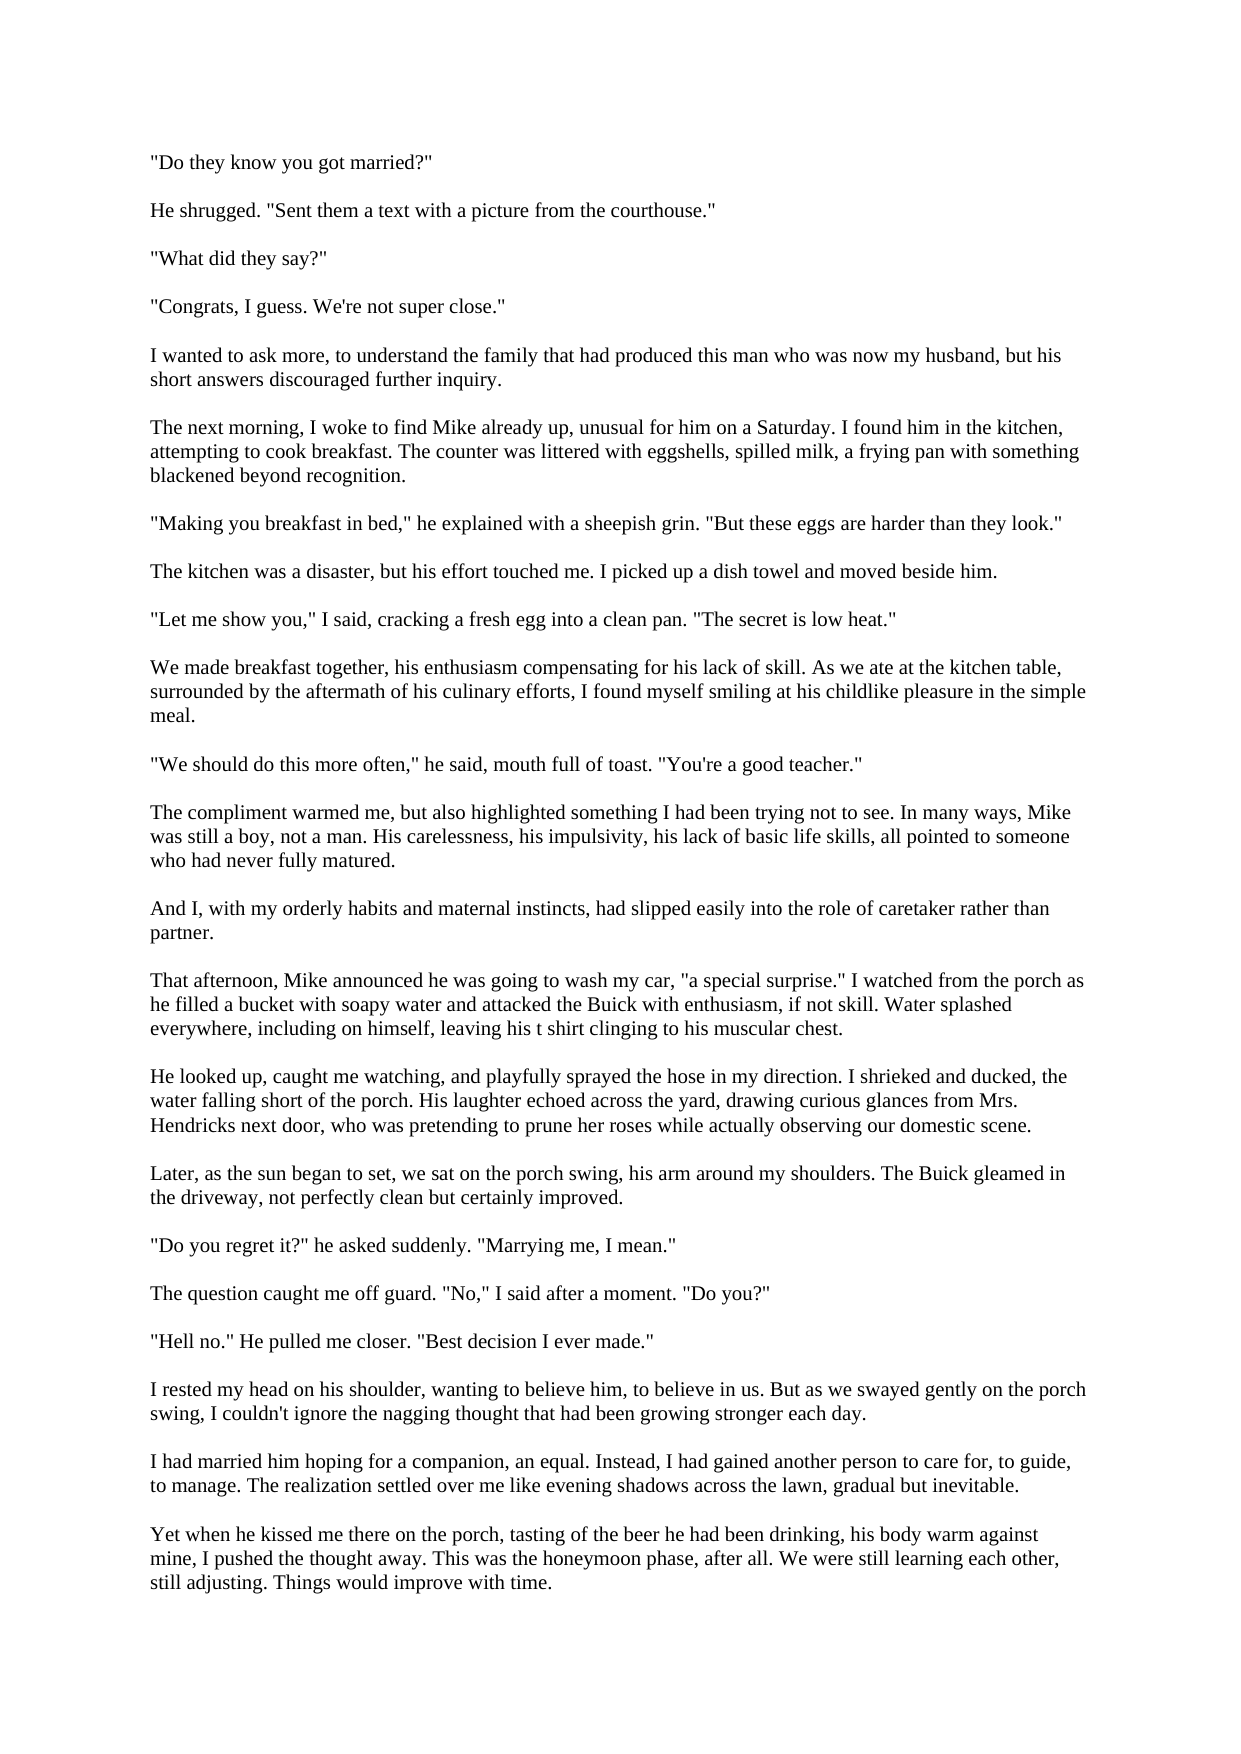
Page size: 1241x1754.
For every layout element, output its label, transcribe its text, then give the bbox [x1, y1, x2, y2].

text "Do you regret it?" he asked suddenly. "Marrying me, I mean." [150, 1233, 1090, 1257]
text And I, with my orderly habits and maternal instincts, had slipped easily into the role of caretaker rather than partner. [150, 896, 1090, 944]
text "Let me show you," I said, cracking a fresh egg into a clean pan. "The secret is low heat." [150, 607, 1090, 631]
text Yet when he kissed me there on the porch, tasting of the beer he had been drinking, his body warm against mine, I pushed the thought away. This was the honeymoon phase, after all. We were still learning each other, still adjusting. Things would improve with time. [150, 1522, 1090, 1594]
text We made breakfast together, his enthusiasm compensating for his lack of skill. As we ate at the kitchen table, surrounded by the aftermath of his culinary efforts, I found myself smiling at his childlike pleasure in the simple meal. [150, 655, 1090, 727]
text He looked up, caught me watching, and playfully sprayed the hose in my direction. I shrieked and ducked, the water falling short of the porch. His laughter echoed across the yard, drawing curious glances from Mrs. Hendricks next door, who was pretending to prune her roses while actually observing our domestic scene. [150, 1064, 1090, 1137]
text "Congrats, I guess. We're not super close." [150, 294, 1090, 318]
text He shrugged. "Sent them a text with a picture from the courthouse." [150, 198, 1090, 222]
text "What did they say?" [150, 246, 1090, 270]
text The kitchen was a disaster, but his effort touched me. I picked up a dish towel and moved beside him. [150, 559, 1090, 583]
text Later, as the sun began to set, we sat on the porch swing, his arm around my shoulders. The Buick gleamed in the driveway, not perfectly clean but certainly improved. [150, 1161, 1090, 1209]
text I rested my head on his shoulder, wanting to believe him, to believe in us. But as we swayed gently on the porch swing, I couldn't ignore the nagging thought that had been growing stronger each day. [150, 1377, 1090, 1425]
text The question caught me off guard. "No," I said after a moment. "Do you?" [150, 1281, 1090, 1305]
text "Do they know you got married?" [150, 150, 1090, 174]
text I wanted to ask more, to understand the family that had produced this man who was now my husband, but his short answers discouraged further inquiry. [150, 342, 1090, 391]
text "We should do this more often," he said, mouth full of toast. "You're a good teacher." [150, 752, 1090, 776]
text That afternoon, Mike announced he was going to wash my car, "a special surprise." I watched from the porch as he filled a bucket with soapy water and attacked the Buick with enthusiasm, if not skill. Water splashed everywhere, including on himself, leaving his t shirt clinging to his muscular chest. [150, 968, 1090, 1040]
text I had married him hoping for a companion, an equal. Instead, I had gained another person to care for, to guide, to manage. The realization settled over me like evening shadows across the lawn, gradual but inevitable. [150, 1449, 1090, 1497]
text "Making you breakfast in bed," he explained with a sheepish grin. "But these eggs are harder than they look." [150, 511, 1090, 535]
text The next morning, I woke to find Mike already up, unusual for him on a Saturday. I found him in the kitchen, attempting to cook breakfast. The counter was littered with eggshells, spilled milk, a frying pan with something blackened beyond recognition. [150, 415, 1090, 487]
text The compliment warmed me, but also highlighted something I had been trying not to see. In many ways, Mike was still a boy, not a man. His carelessness, his impulsivity, his lack of basic life skills, all pointed to someone who had never fully matured. [150, 800, 1090, 872]
text "Hell no." He pulled me closer. "Best decision I ever made." [150, 1329, 1090, 1353]
